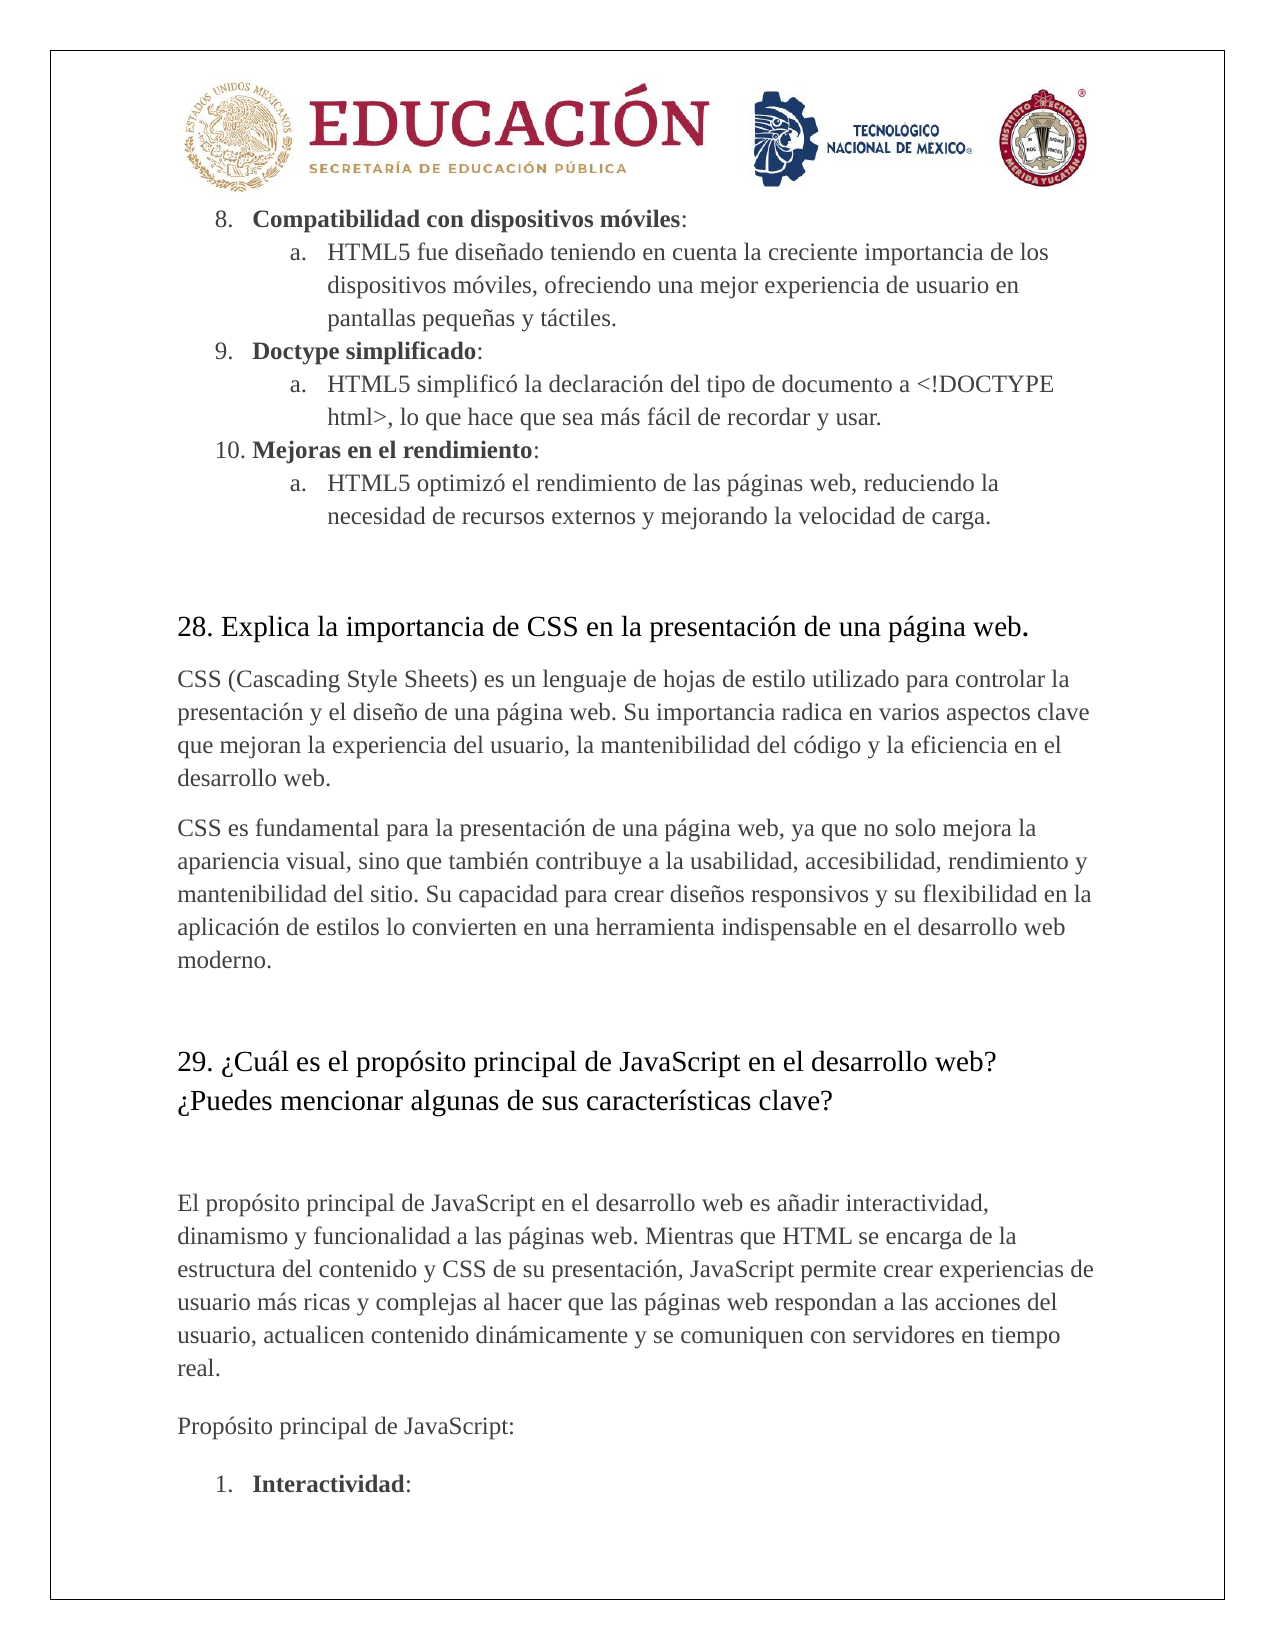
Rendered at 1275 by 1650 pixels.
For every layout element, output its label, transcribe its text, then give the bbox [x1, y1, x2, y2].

text CSS es fundamental para la presentación de una página web, ya que no solo mejora la apariencia visual, sino que también contribuye a la usabilidad, accesibilidad, rendimiento y mantenibilidad del sitio. Su capacidad para crear diseños responsivos y su flexibilidad en la aplicación de estilos lo convierten en una herramienta indispensable en el desarrollo web moderno. [177, 813, 1098, 974]
list Interactividad: [214, 1469, 1098, 1498]
text 29. ¿Cuál es el propósito principal de JavaScript en el desarrollo web? ¿Puedes mencionar algunas de sus características clave? [177, 1044, 1098, 1117]
picture [177, 73, 1098, 205]
list HTML5 fue diseñado teniendo en cuenta la creciente importancia de los dispositivos móviles, ofreciendo una mejor experiencia de usuario en pantallas pequeñas y táctiles. [289, 237, 1098, 332]
list HTML5 optimizó el rendimiento de las páginas web, reduciendo la necesidad de recursos externos y mejorando la velocidad de carga. [289, 468, 1098, 530]
list HTML5 simplificó la declaración del tipo de documento a <!DOCTYPE html>, lo que hace que sea más fácil de recordar y usar. [289, 369, 1098, 431]
list Mejoras en el rendimiento: [214, 435, 1098, 464]
list Doctype simplificado: [214, 336, 1098, 365]
text 28. Explica la importancia de CSS en la presentación de una página web. [177, 609, 1098, 643]
subtitle Propósito principal de JavaScript: [177, 1411, 1098, 1440]
text El propósito principal de JavaScript en el desarrollo web es añadir interactividad, dinamismo y funcionalidad a las páginas web. Mientras que HTML se encarga de la estructura del contenido y CSS de su presentación, JavaScript permite crear experiencias de usuario más ricas y complejas al hacer que las páginas web respondan a las acciones del usuario, actualicen contenido dinámicamente y se comuniquen con servidores en tiempo real. [177, 1188, 1098, 1382]
list Compatibilidad con dispositivos móviles: [214, 205, 1098, 233]
text CSS (Cascading Style Sheets) es un lenguaje de hojas de estilo utilizado para controlar la presentación y el diseño de una página web. Su importancia radica en varios aspectos clave que mejoran la experiencia del usuario, la mantenibilidad del código y la eficiencia en el desarrollo web. [177, 664, 1098, 792]
